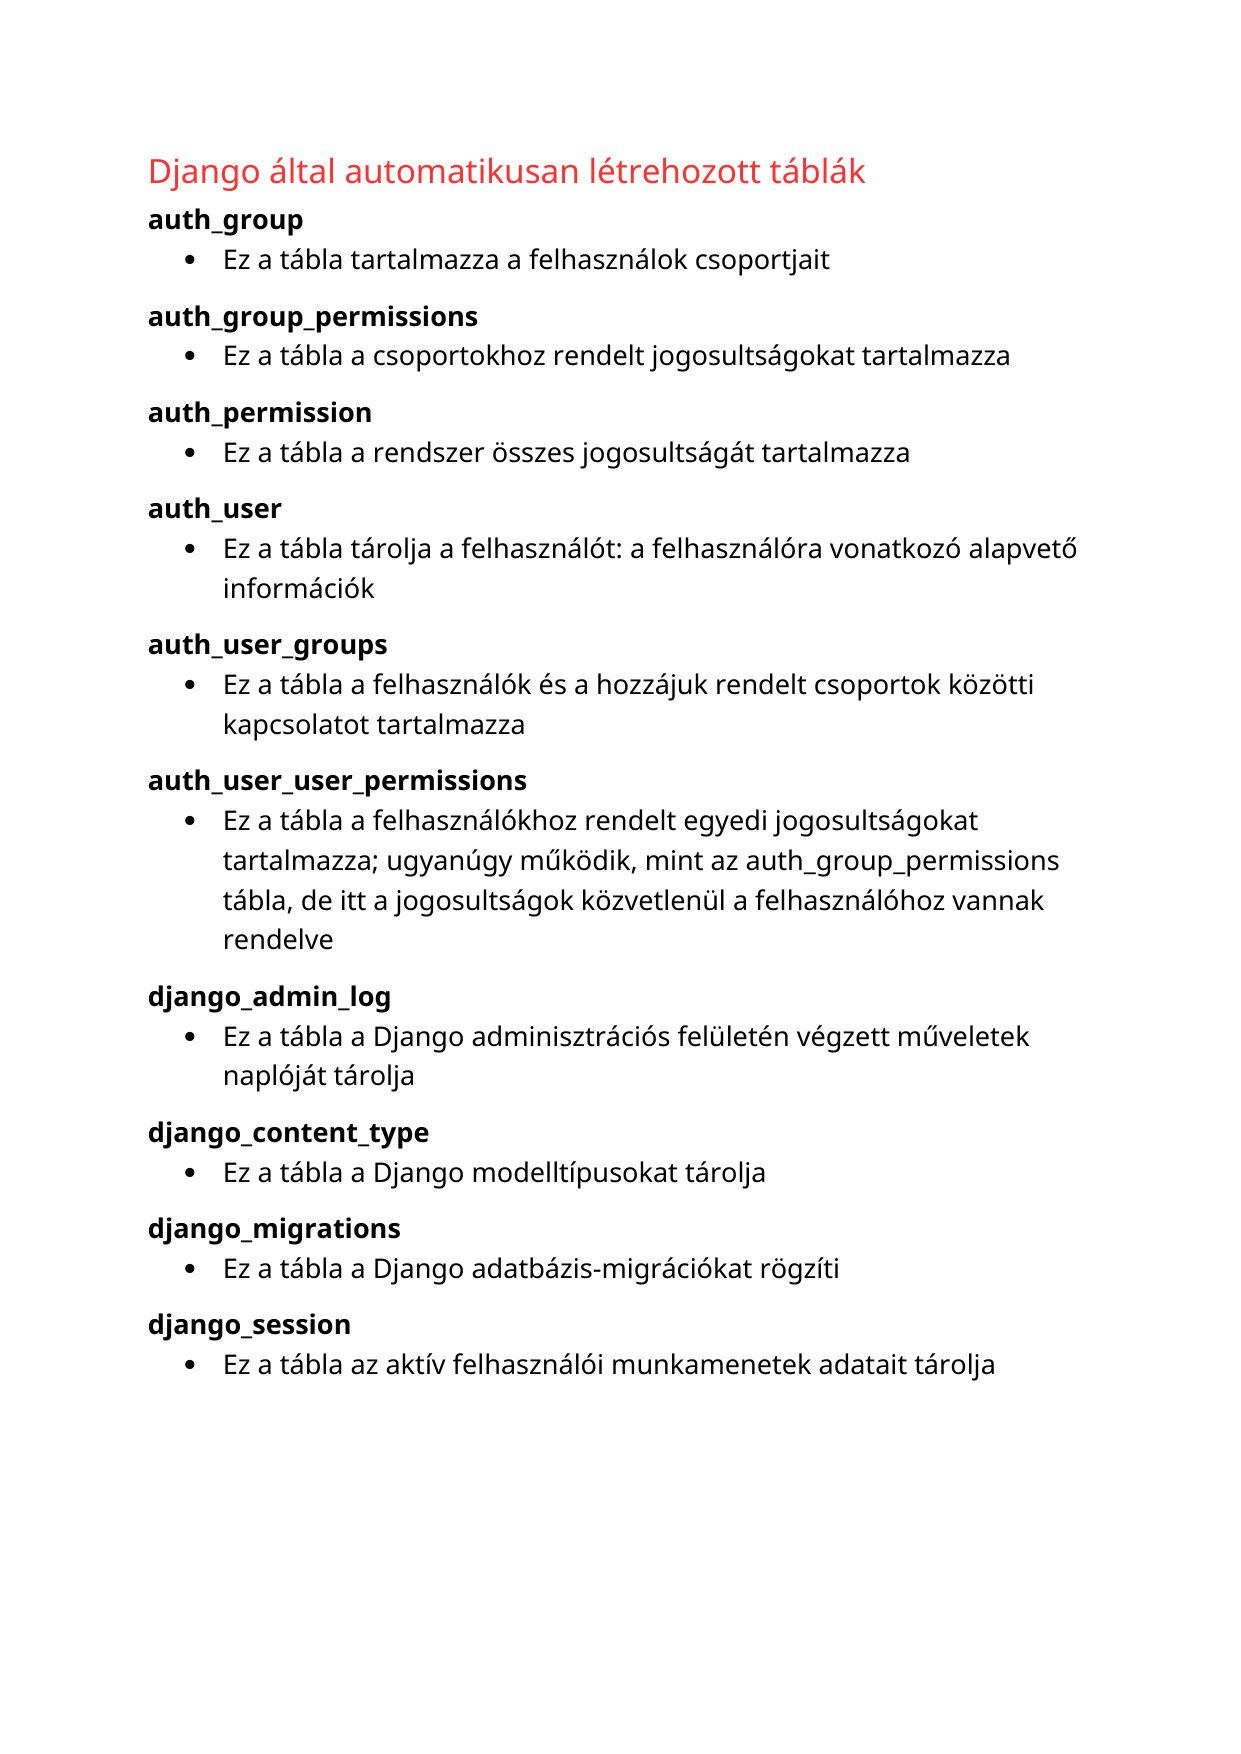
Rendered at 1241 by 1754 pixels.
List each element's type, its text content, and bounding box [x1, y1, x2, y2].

subtitle auth_group_permissions [148, 297, 1093, 334]
list Ez a tábla tartalmazza a felhasználok csoportjait [185, 241, 1093, 277]
subtitle auth_group [148, 201, 1093, 238]
subtitle auth_user_user_permissions [148, 762, 1093, 798]
list Ez a tábla a csoportokhoz rendelt jogosultságokat tartalmazza [185, 337, 1093, 374]
subtitle auth_user [148, 489, 1093, 526]
subtitle django_admin_log [148, 977, 1093, 1014]
list Ez a tábla a Django adatbázis-migrációkat rögzíti [185, 1249, 1093, 1286]
list Ez a tábla a Django modelltípusokat tárolja [185, 1153, 1093, 1190]
subtitle Django által automatikusan létrehozott táblák [148, 148, 1093, 193]
list Ez a tábla tárolja a felhasználót: a felhasználóra vonatkozó alapvető információk [185, 529, 1093, 606]
list Ez a tábla az aktív felhasználói munkamenetek adatait tárolja [185, 1346, 1093, 1382]
subtitle django_content_type [148, 1113, 1093, 1150]
list Ez a tábla a rendszer összes jogosultságát tartalmazza [185, 433, 1093, 470]
list Ez a tábla a felhasználók és a hozzájuk rendelt csoportok közötti kapcsolatot tartalmazza [185, 665, 1093, 742]
subtitle auth_user_groups [148, 626, 1093, 662]
list Ez a tábla a felhasználókhoz rendelt egyedi jogosultságokat tartalmazza; ugyanúgy működik, mint az auth_group_permissions tábla, de itt a jogosultságok közvetlenül a felhasználóhoz vannak rendelve [185, 801, 1093, 958]
subtitle django_migrations [148, 1209, 1093, 1246]
subtitle auth_permission [148, 393, 1093, 430]
subtitle django_session [148, 1306, 1093, 1343]
list Ez a tábla a Django adminisztrációs felületén végzett műveletek naplóját tárolja [185, 1017, 1093, 1094]
